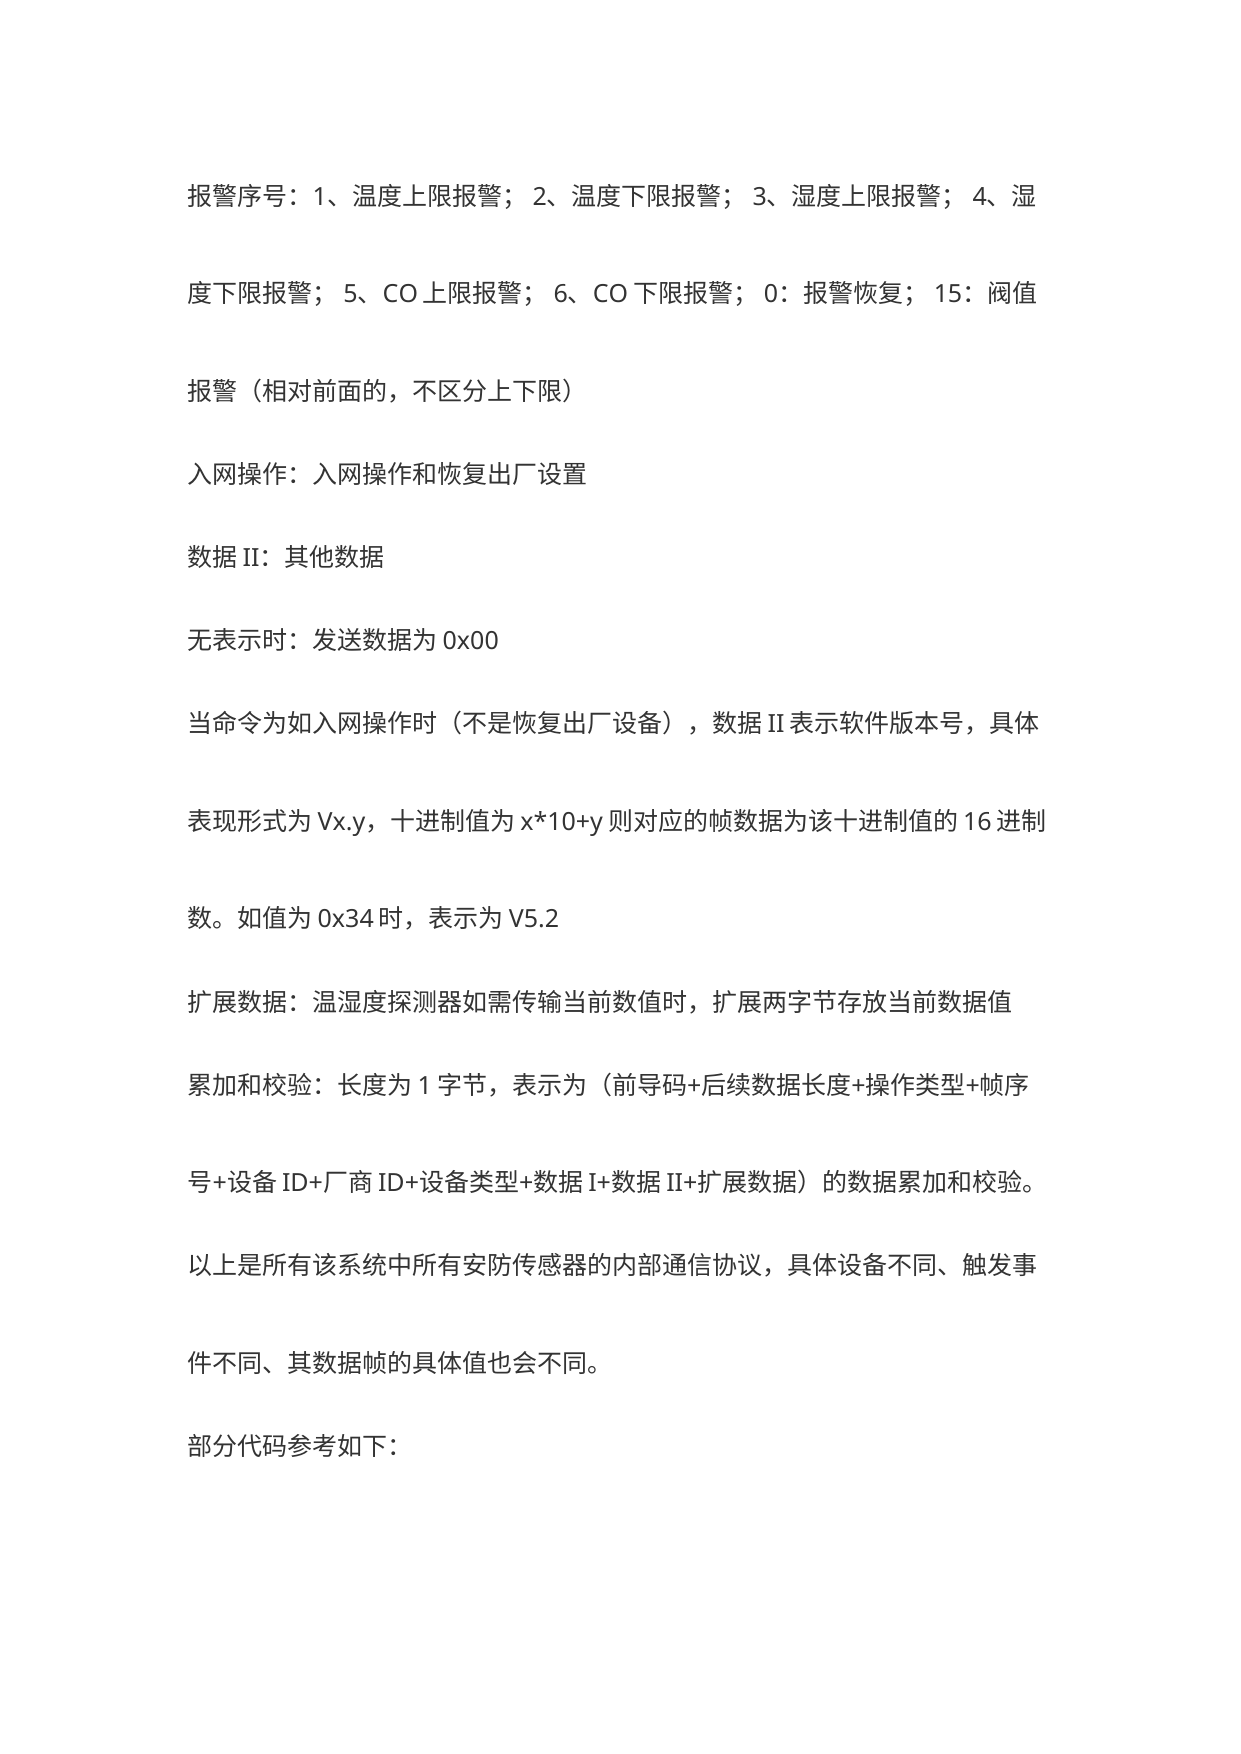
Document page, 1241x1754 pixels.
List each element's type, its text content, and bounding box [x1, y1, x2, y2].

text 扩展数据：温湿度探测器如需传输当前数值时，扩展两字节存放当前数据值 [187, 968, 1053, 1033]
text 当命令为如入网操作时（不是恢复出厂设备），数据II表示软件版本号，具体表现形式为Vx.y，十进制值为x*10+y则对应的帧数据为该十进制值的16进制数。如值为0x34时，表示为V5.2 [187, 689, 1053, 949]
text 数据II：其他数据 [187, 523, 1053, 588]
text 报警序号：1、温度上限报警； 2、温度下限报警； 3、湿度上限报警； 4、湿度下限报警； 5、CO上限报警； 6、CO下限报警； 0：报警恢复； 15：阀值报警（相对前面的，不区分上下限） [187, 162, 1053, 422]
text 入网操作：入网操作和恢复出厂设置 [187, 440, 1053, 505]
text 无表示时：发送数据为0x00 [187, 606, 1053, 671]
text 部分代码参考如下： [187, 1412, 1053, 1477]
text 以上是所有该系统中所有安防传感器的内部通信协议，具体设备不同、触发事件不同、其数据帧的具体值也会不同。 [187, 1231, 1053, 1394]
text 累加和校验：长度为1字节，表示为（前导码+后续数据长度+操作类型+帧序号+设备ID+厂商ID+设备类型+数据I+数据II+扩展数据）的数据累加和校验。 [187, 1051, 1053, 1213]
